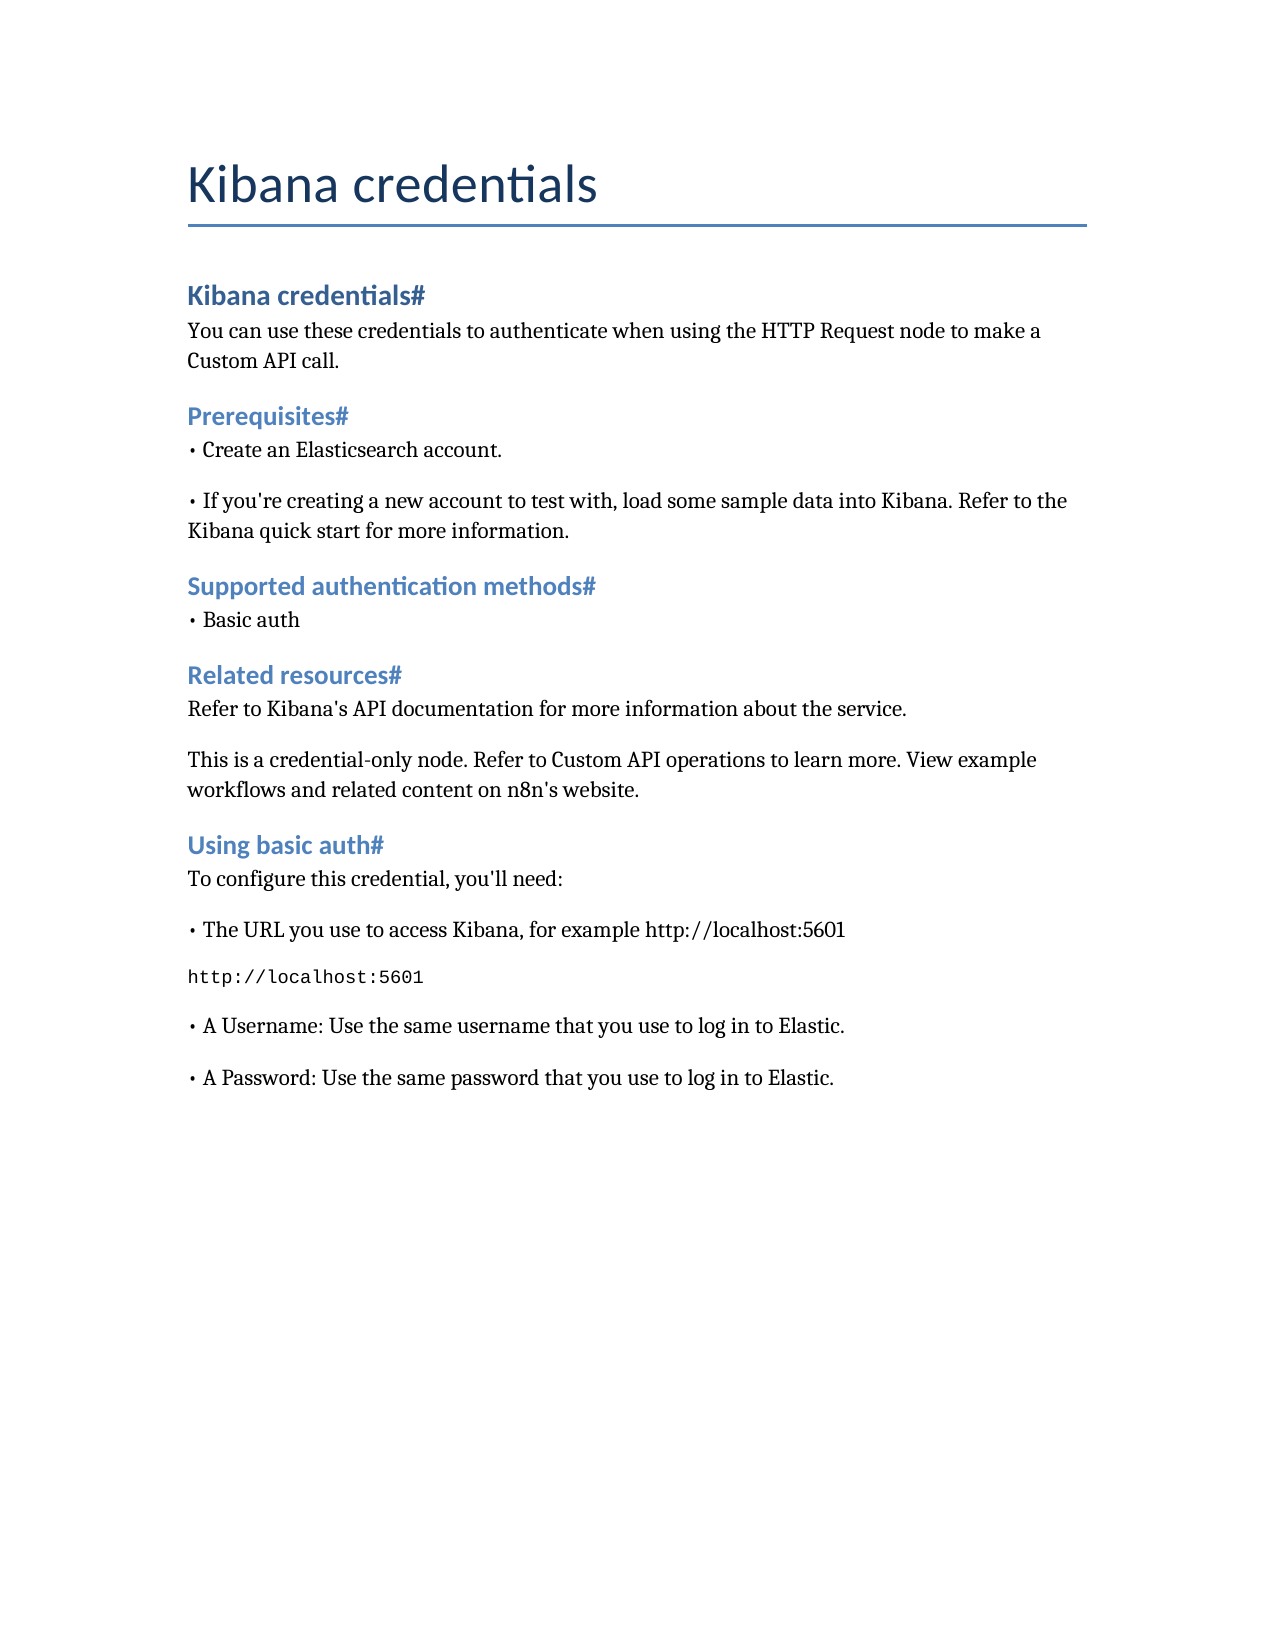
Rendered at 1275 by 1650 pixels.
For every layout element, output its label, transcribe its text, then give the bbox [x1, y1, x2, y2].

text http://localhost:5601 [187, 968, 1087, 989]
subtitle Kibana credentials# [187, 277, 1087, 312]
text You can use these credentials to authenticate when using the HTTP Request node to make a Custom API call. [187, 317, 1087, 374]
text To configure this credential, you'll need: [187, 866, 1087, 892]
title Kibana credentials [187, 150, 1087, 227]
text • Create an Elasticsearch account. [187, 437, 1087, 463]
text • If you're creating a new account to test with, load some sample data into Kibana. Refer to the Kibana quick start for more information. [187, 488, 1087, 544]
text • The URL you use to access Kibana, for example http://localhost:5601 [187, 917, 1087, 943]
text Refer to Kibana's API documentation for more information about the service. [187, 696, 1087, 722]
subtitle Using basic auth# [187, 828, 1087, 861]
subtitle Supported authentication methods# [187, 569, 1087, 602]
text • A Username: Use the same username that you use to log in to Elastic. [187, 1013, 1087, 1040]
text • Basic auth [187, 607, 1087, 633]
subtitle Related resources# [187, 658, 1087, 691]
text • A Password: Use the same password that you use to log in to Elastic. [187, 1064, 1087, 1091]
text This is a credential-only node. Refer to Custom API operations to learn more. View example workflows and related content on n8n's website. [187, 747, 1087, 803]
subtitle Prerequisites# [187, 399, 1087, 432]
